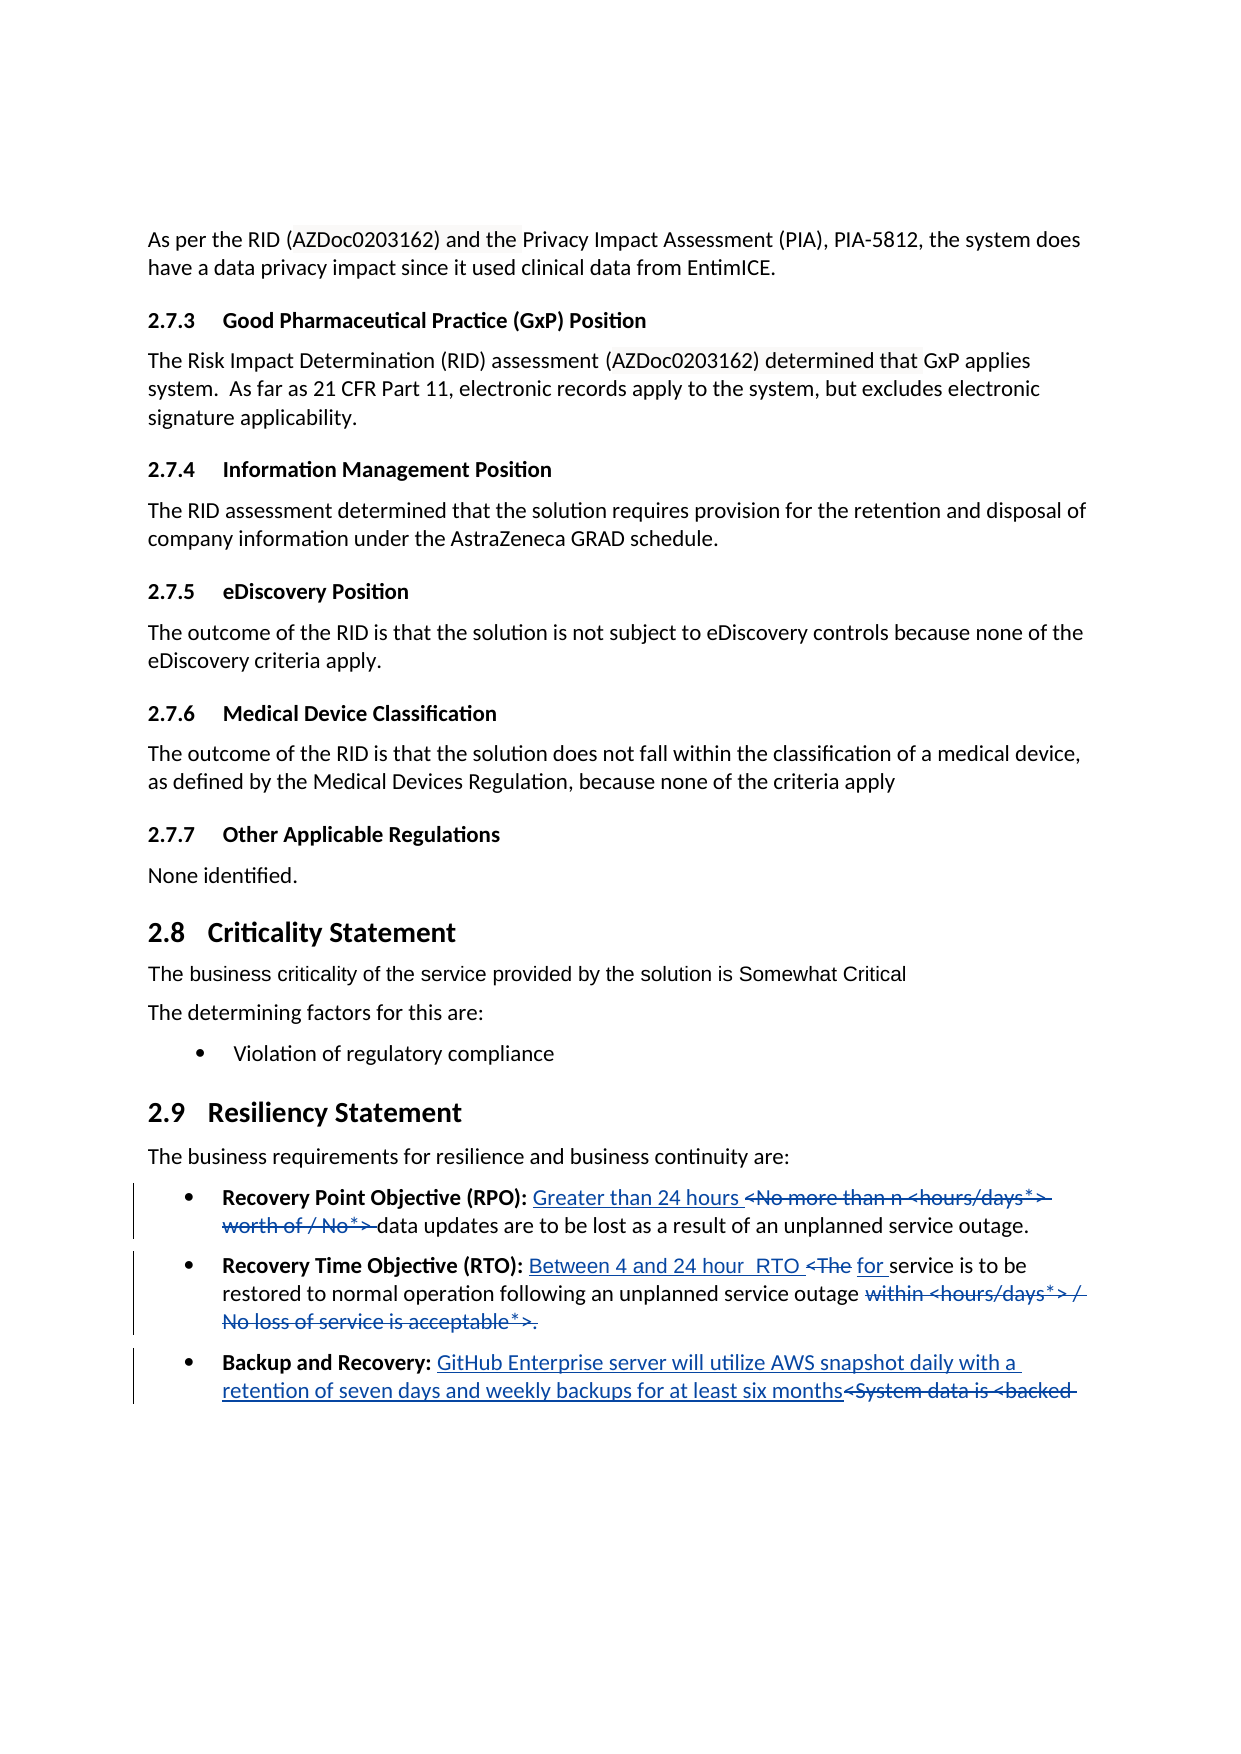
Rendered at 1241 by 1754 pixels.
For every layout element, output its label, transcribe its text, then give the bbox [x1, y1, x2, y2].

list Recovery Time Objective (RTO): service is to be restored to normal operation following an unplanned service outage [185, 1251, 1092, 1335]
subtitle eDiscovery Position [148, 577, 1092, 605]
text The business requirements for resilience and business continuity are: [148, 1142, 1092, 1170]
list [185, 1348, 1092, 1404]
list Recovery Point Objective (RPO): data updates are to be lost as a result of an unplanned service outage. [185, 1183, 1092, 1239]
subtitle Criticality Statement [148, 914, 1092, 949]
text The business criticality of the service provided by the solution is Somewhat Critical [148, 962, 1092, 986]
text None identified. [148, 861, 1092, 889]
subtitle Other Applicable Regulations [148, 820, 1092, 848]
subtitle Resiliency Statement [148, 1094, 1092, 1130]
text The RID assessment determined that the solution requires provision for the retention and disposal of company information under the AstraZeneca GRAD schedule. [148, 496, 1092, 552]
subtitle Medical Device Classification [148, 699, 1092, 727]
text The determining factors for this are: [148, 998, 1092, 1026]
subtitle Information Management Position [148, 456, 1092, 484]
text The Risk Impact Determination (RID) assessment (AZDoc0203162) determined that GxP applies system. As far as 21 CFR Part 11, electronic records apply to the system, but excludes electronic signature applicability. [148, 347, 1092, 431]
subtitle Good Pharmaceutical Practice (GxP) Position [148, 306, 1092, 334]
text As per the RID (AZDoc0203162) and the Privacy Impact Assessment (PIA), PIA-5812, the system does have a data privacy impact since it used clinical data from EntimICE. [148, 225, 1092, 281]
list Violation of regulatory compliance [196, 1039, 1092, 1067]
text The outcome of the RID is that the solution is not subject to eDiscovery controls because none of the eDiscovery criteria apply. [148, 618, 1092, 674]
text The outcome of the RID is that the solution does not fall within the classification of a medical device, as defined by the Medical Devices Regulation, because none of the criteria apply [148, 739, 1092, 795]
